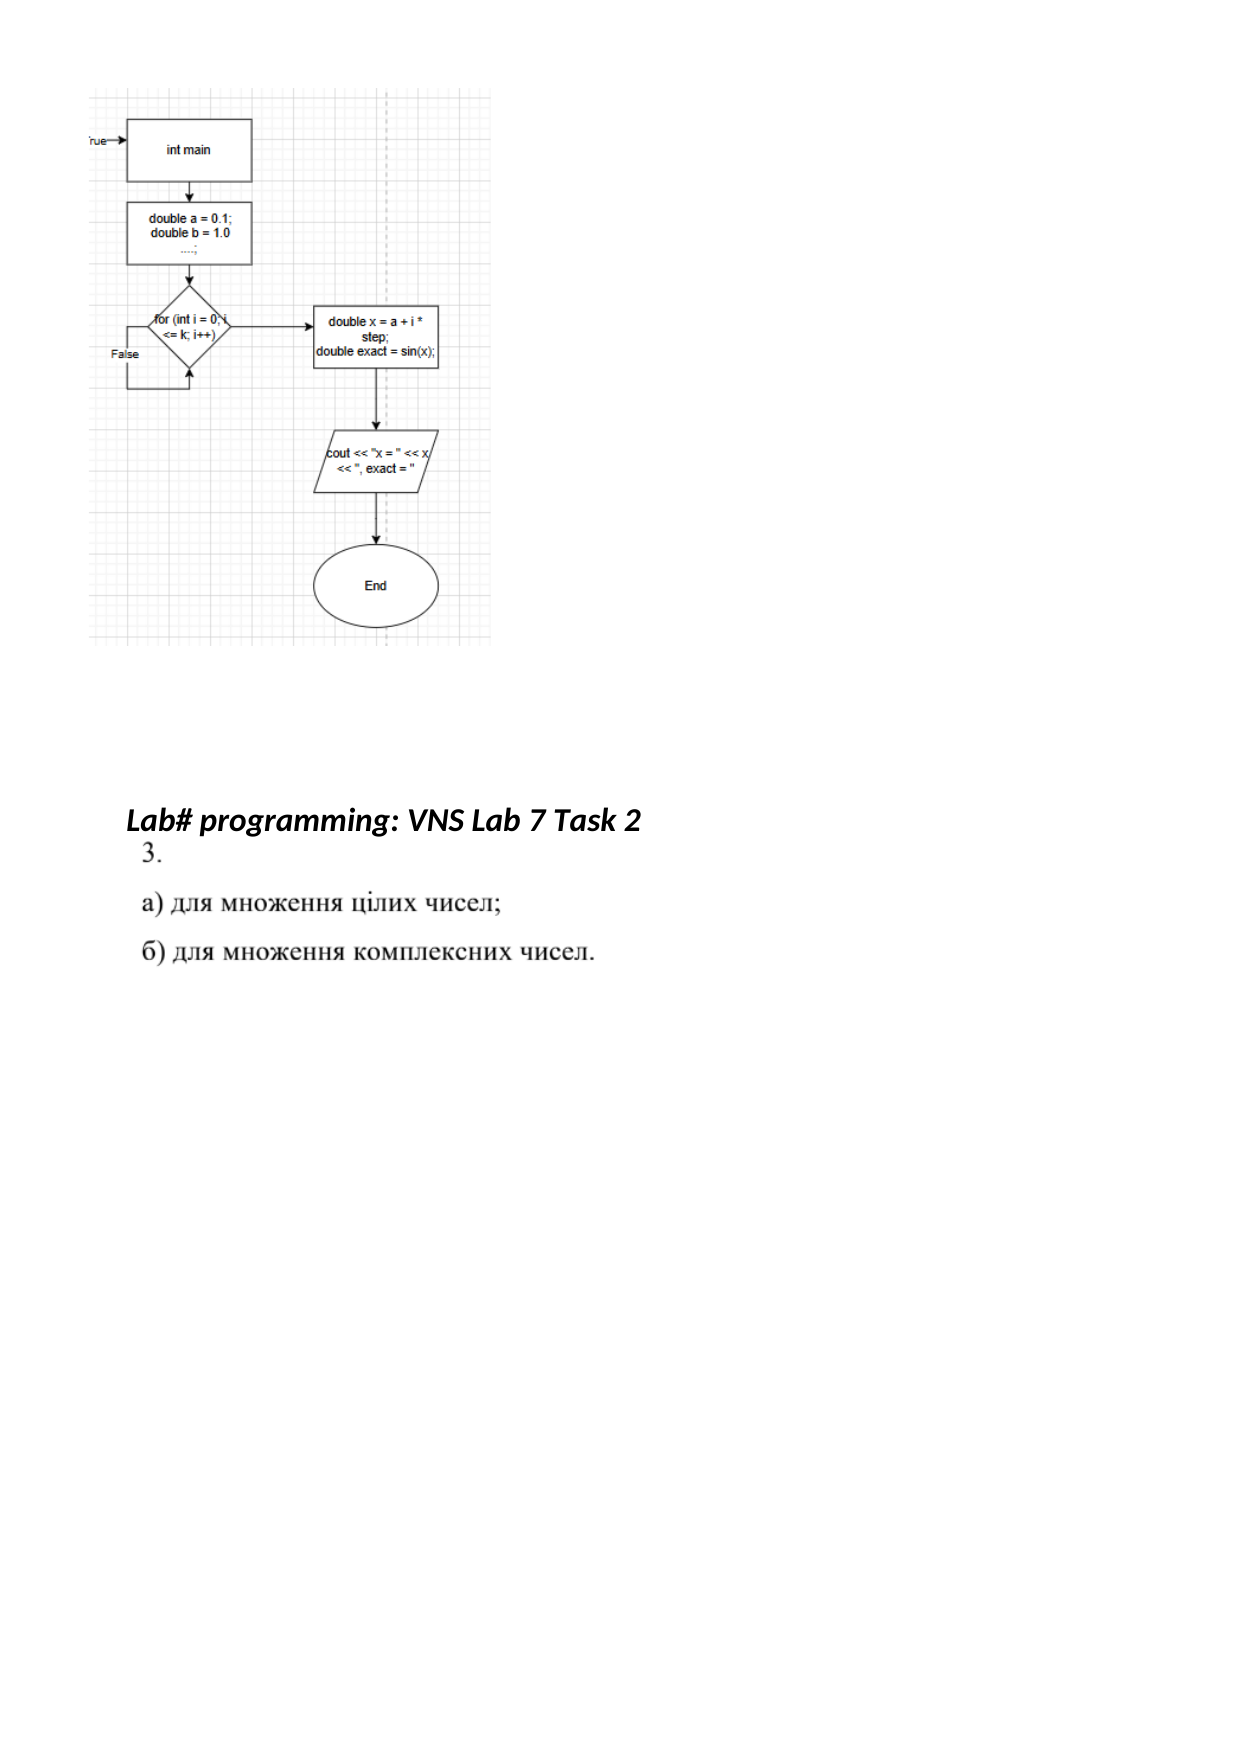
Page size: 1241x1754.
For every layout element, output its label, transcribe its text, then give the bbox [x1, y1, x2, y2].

picture [88, 88, 491, 646]
picture [126, 839, 629, 982]
